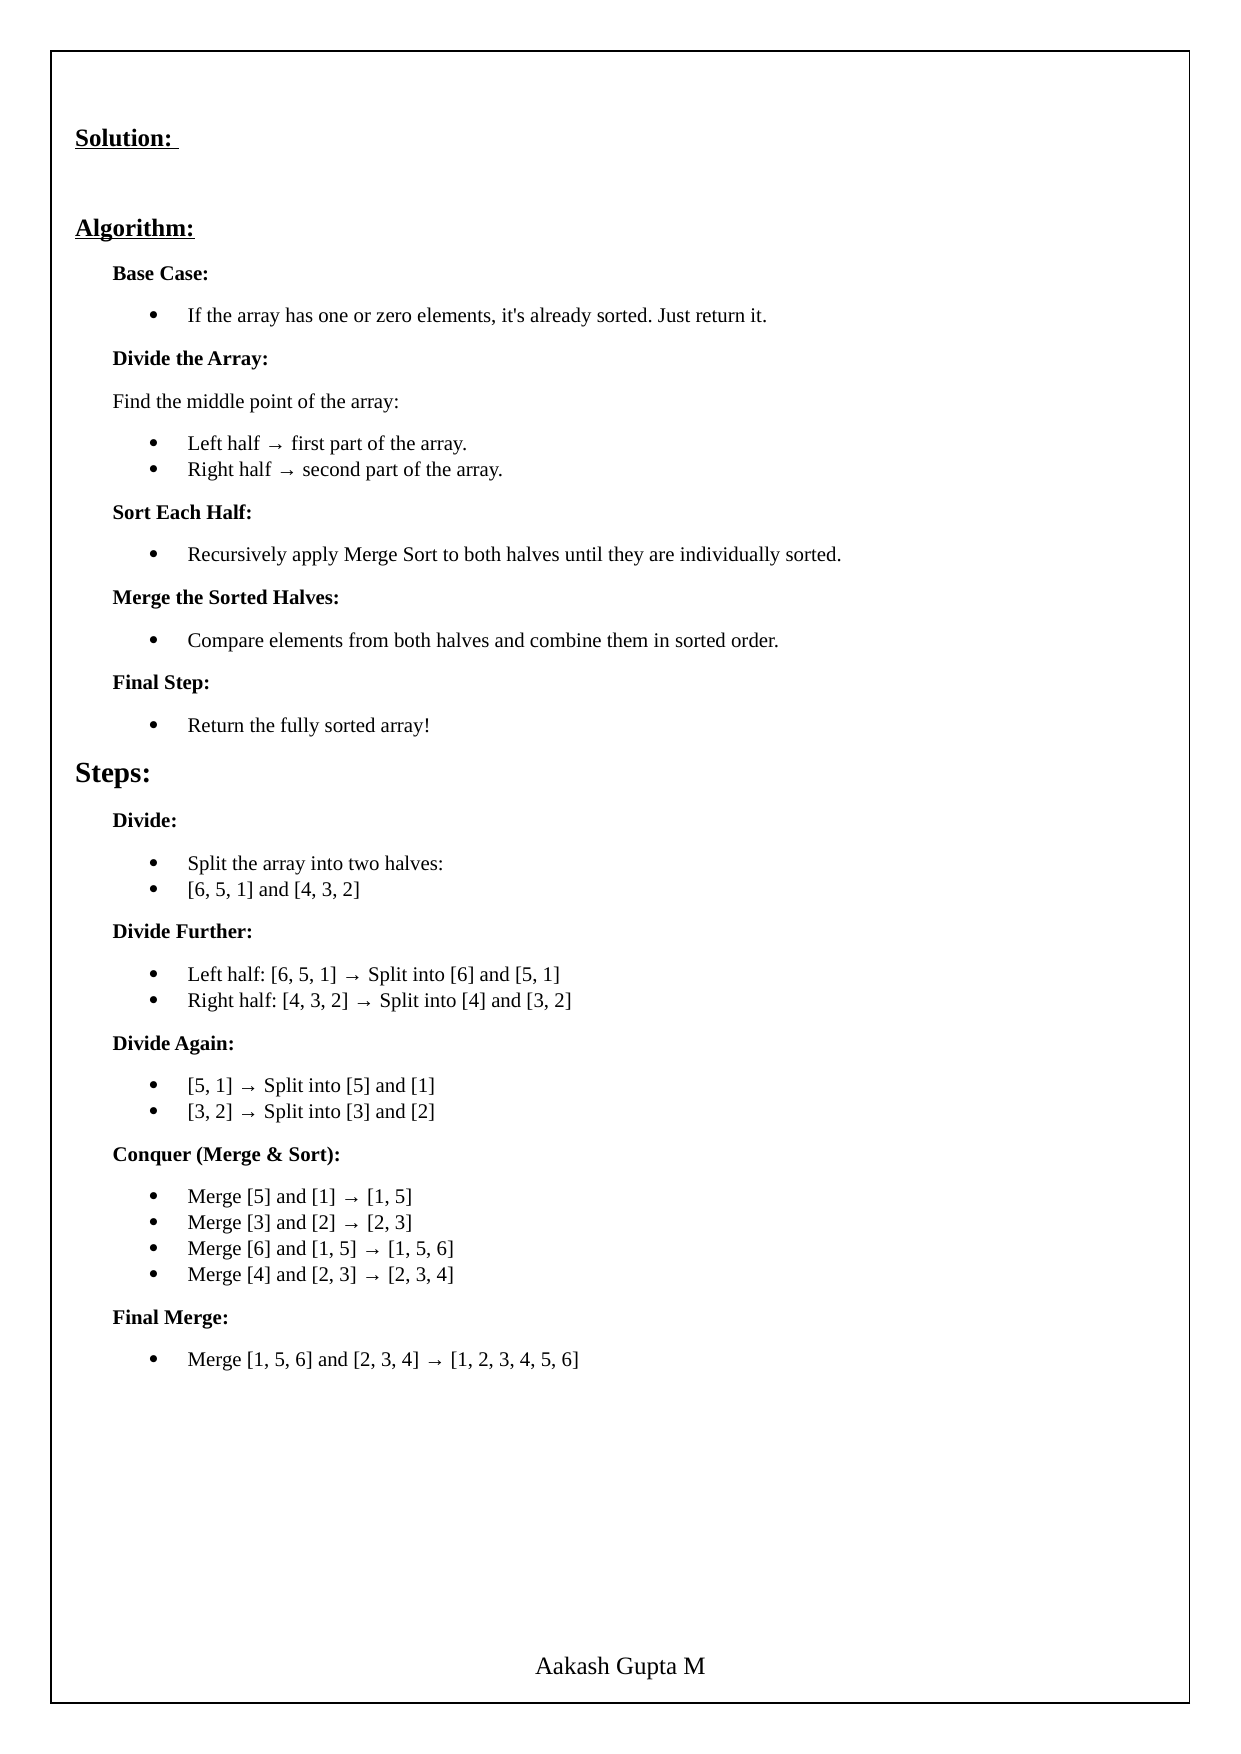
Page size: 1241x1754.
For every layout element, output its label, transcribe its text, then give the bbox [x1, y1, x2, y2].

text Conquer (Merge & Sort): [112, 1142, 1165, 1166]
text Divide: [112, 808, 1165, 832]
text Solution: [75, 123, 1165, 151]
text Divide the Array: [112, 346, 1165, 370]
text Find the middle point of the array: [112, 388, 1165, 413]
list Merge [4] and [2, 3] → [2, 3, 4] [150, 1262, 1165, 1286]
list Left half: [6, 5, 1] → Split into [6] and [5, 1] [150, 962, 1165, 986]
list Split the array into two halves: [150, 851, 1165, 875]
list Left half → first part of the array. [150, 431, 1165, 455]
list Merge [1, 5, 6] and [2, 3, 4] → [1, 2, 3, 4, 5, 6] [150, 1347, 1165, 1371]
list Merge [3] and [2] → [2, 3] [150, 1210, 1165, 1234]
list Return the fully sorted array! [150, 713, 1165, 737]
text Divide Further: [112, 919, 1165, 943]
list Right half → second part of the array. [150, 457, 1165, 481]
list Merge [5] and [1] → [1, 5] [150, 1184, 1165, 1208]
text Algorithm: [75, 213, 1165, 242]
text Divide Again: [112, 1030, 1165, 1054]
text Steps: [75, 755, 1165, 789]
text Base Case: [112, 261, 1165, 285]
list [3, 2] → Split into [3] and [2] [150, 1099, 1165, 1123]
list [6, 5, 1] and [4, 3, 2] [150, 877, 1165, 901]
list If the array has one or zero elements, it's already sorted. Just return it. [150, 303, 1165, 327]
text Sort Each Half: [112, 500, 1165, 524]
list Right half: [4, 3, 2] → Split into [4] and [3, 2] [150, 988, 1165, 1012]
text Final Merge: [112, 1304, 1165, 1329]
list Recursively apply Merge Sort to both halves until they are individually sorted. [150, 542, 1165, 566]
text Final Step: [112, 670, 1165, 694]
list Merge [6] and [1, 5] → [1, 5, 6] [150, 1236, 1165, 1260]
text Merge the Sorted Halves: [112, 585, 1165, 609]
list Compare elements from both halves and combine them in sorted order. [150, 627, 1165, 652]
list [5, 1] → Split into [5] and [1] [150, 1073, 1165, 1097]
